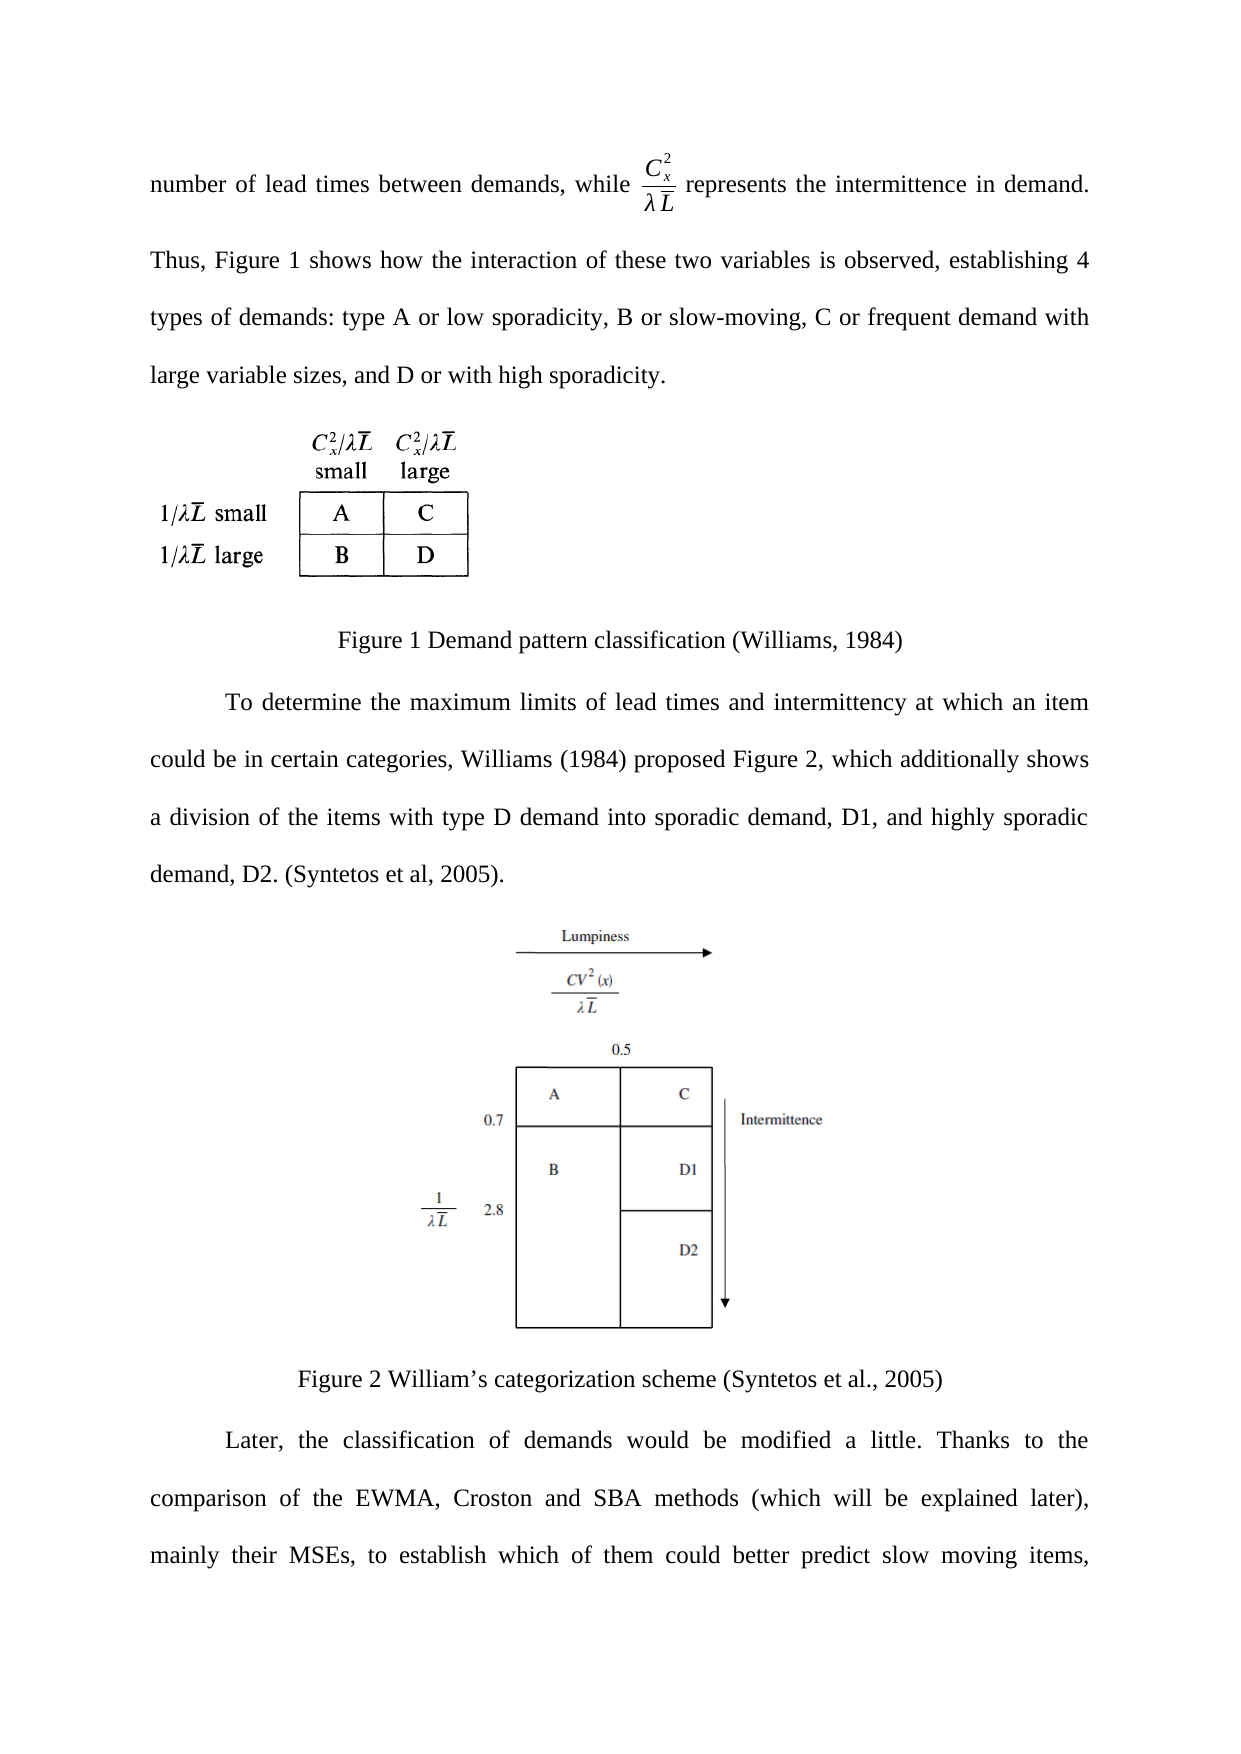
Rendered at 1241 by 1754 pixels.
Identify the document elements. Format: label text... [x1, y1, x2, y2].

text To determine the maximum limits of lead times and intermittency at which an item could be in certain categories, Williams (1984) proposed Figure 2, which additionally shows a division of the items with type D demand into sporadic demand, D1, and highly sporadic demand, D2. (Syntetos et al, 2005). [150, 687, 1090, 888]
text Figure 1 Demand pattern classification (Williams, 1984) [150, 625, 1090, 654]
picture [150, 421, 483, 592]
text Figure 2 William’s categorization scheme (Syntetos et al., 2005) [150, 1364, 1090, 1393]
picture [409, 920, 832, 1331]
